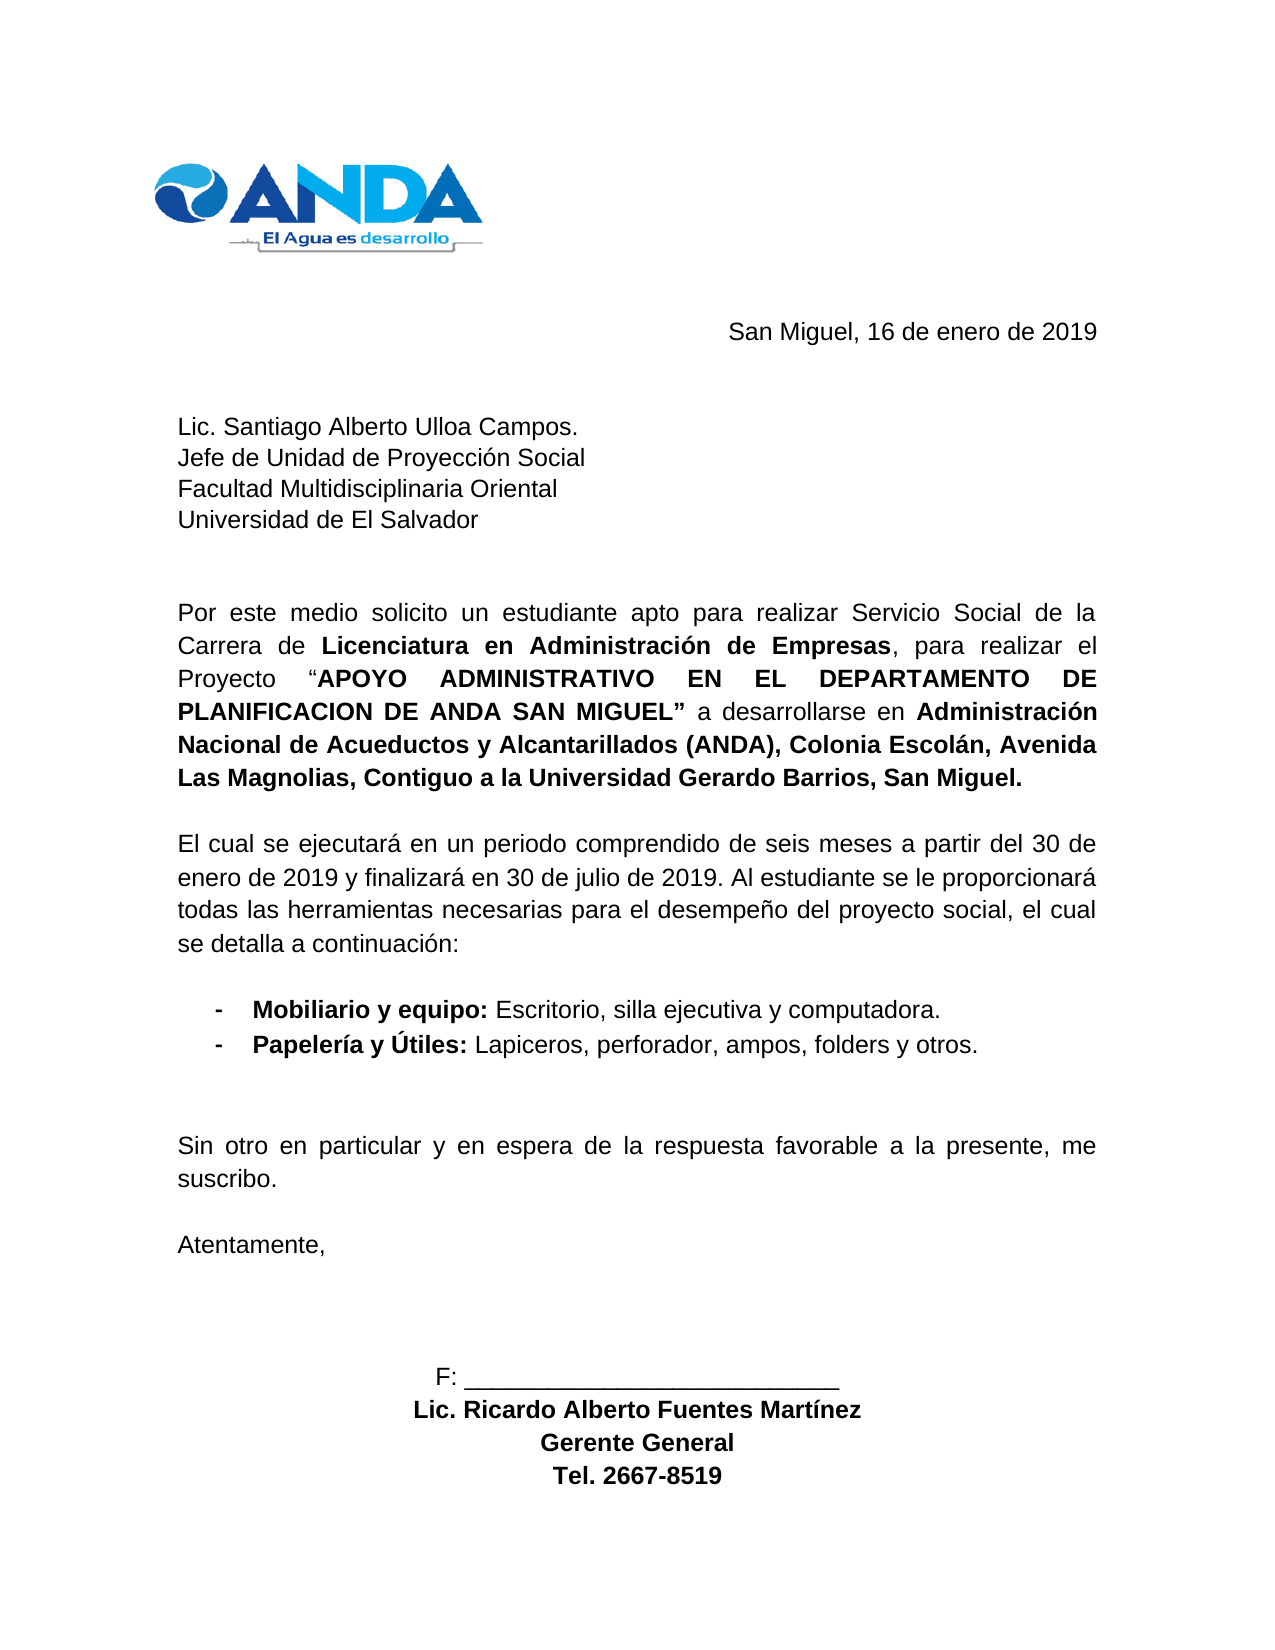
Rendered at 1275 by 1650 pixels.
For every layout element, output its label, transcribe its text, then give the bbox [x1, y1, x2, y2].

text Gerente General [177, 1428, 1098, 1457]
text Facultad Multidisciplinaria Oriental [177, 474, 1098, 503]
text Universidad de El Salvador [177, 505, 1098, 534]
text Lic. Ricardo Alberto Fuentes Martínez [177, 1395, 1098, 1423]
text San Miguel, 16 de enero de 2019 [177, 317, 1098, 345]
text Por este medio solicito un estudiante apto para realizar Servicio Social de la Carrera de Licenciatura en Administración de Empresas, para realizar el Proyecto “APOYO ADMINISTRATIVO EN EL DEPARTAMENTO DE PLANIFICACION DE ANDA SAN MIGUEL” a desarrollarse en Administración Nacional de Acueductos y Alcantarillados (ANDA), Colonia Escolán, Avenida Las Magnolias, Contiguo a la Universidad Gerardo Barrios, San Miguel. [177, 598, 1098, 792]
list Papelería y Útiles: Lapiceros, perforador, ampos, folders y otros. [215, 1029, 1098, 1060]
text Sin otro en particular y en espera de la respuesta favorable a la presente, me suscribo. [177, 1131, 1098, 1192]
text F: ___________________________ [177, 1362, 1098, 1391]
text El cual se ejecutará en un periodo comprendido de seis meses a partir del 30 de enero de 2019 y finalizará en 30 de julio de 2019. Al estudiante se le proporcionará todas las herramientas necesarias para el desempeño del proyecto social, el cual se detalla a continuación: [177, 829, 1098, 957]
picture [122, 147, 514, 268]
list Mobiliario y equipo: Escritorio, silla ejecutiva y computadora. [215, 994, 1098, 1025]
text Jefe de Unidad de Proyección Social [177, 443, 1098, 472]
text Lic. Santiago Alberto Ulloa Campos. [177, 412, 1098, 441]
text Tel. 2667-8519 [177, 1461, 1098, 1489]
text Atentamente, [177, 1230, 1098, 1258]
